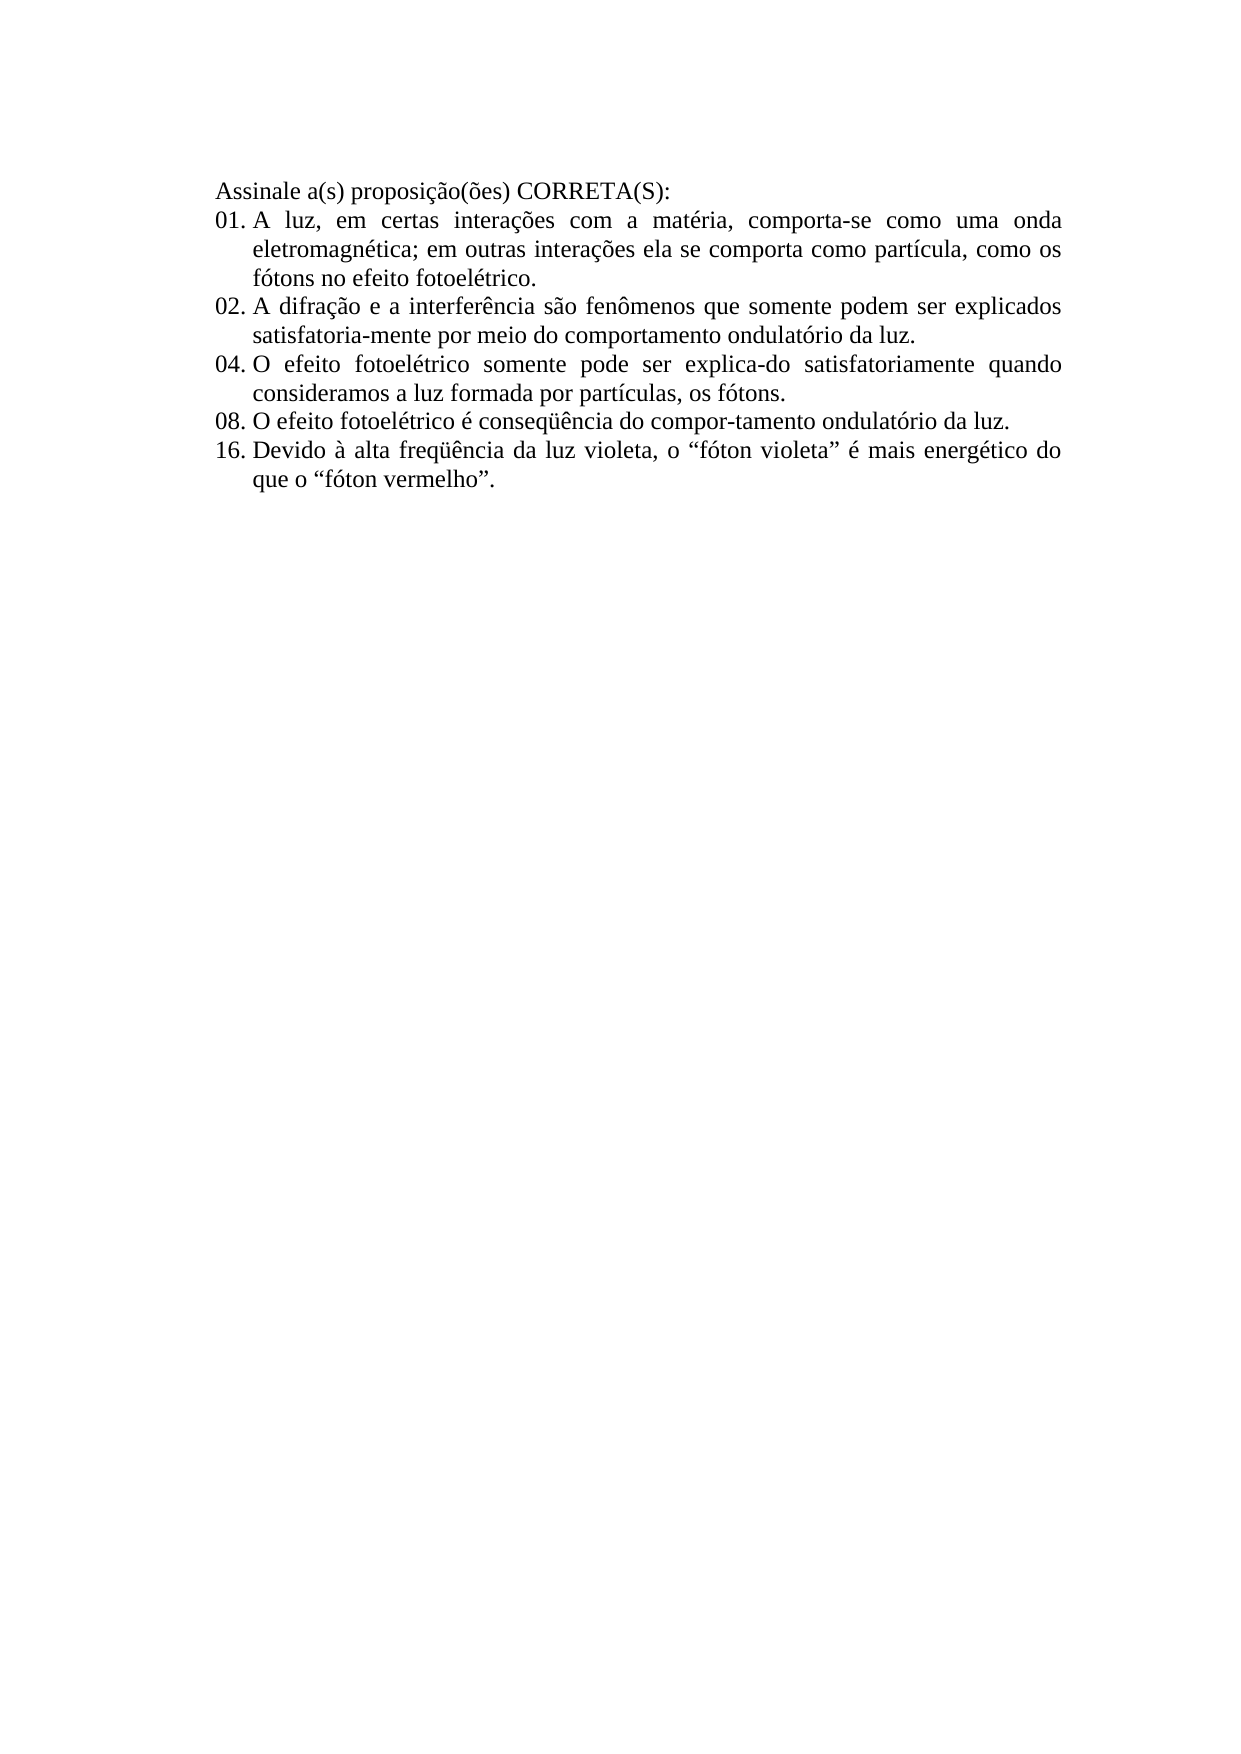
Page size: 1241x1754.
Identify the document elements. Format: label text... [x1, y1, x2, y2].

text 04. O efeito fotoelétrico somente pode ser explica-do satisfatoriamente quando consideramos a luz formada por partículas, os fótons. [215, 349, 1063, 406]
text 08. O efeito fotoelétrico é conseqüência do compor-tamento ondulatório da luz. [215, 406, 1063, 435]
text 01. A luz, em certas interações com a matéria, comporta-se como uma onda eletromagnética; em outras interações ela se comporta como partícula, como os fótons no efeito fotoelétrico. [215, 205, 1063, 291]
text 16. Devido à alta freqüência da luz violeta, o “fóton violeta” é mais energético do que o “fóton vermelho”. [215, 435, 1063, 493]
text Assinale a(s) proposição(ões) CORRETA(S): [215, 176, 1063, 205]
text 02. A difração e a interferência são fenômenos que somente podem ser explicados satisfatoria-mente por meio do comportamento ondulatório da luz. [215, 291, 1063, 349]
